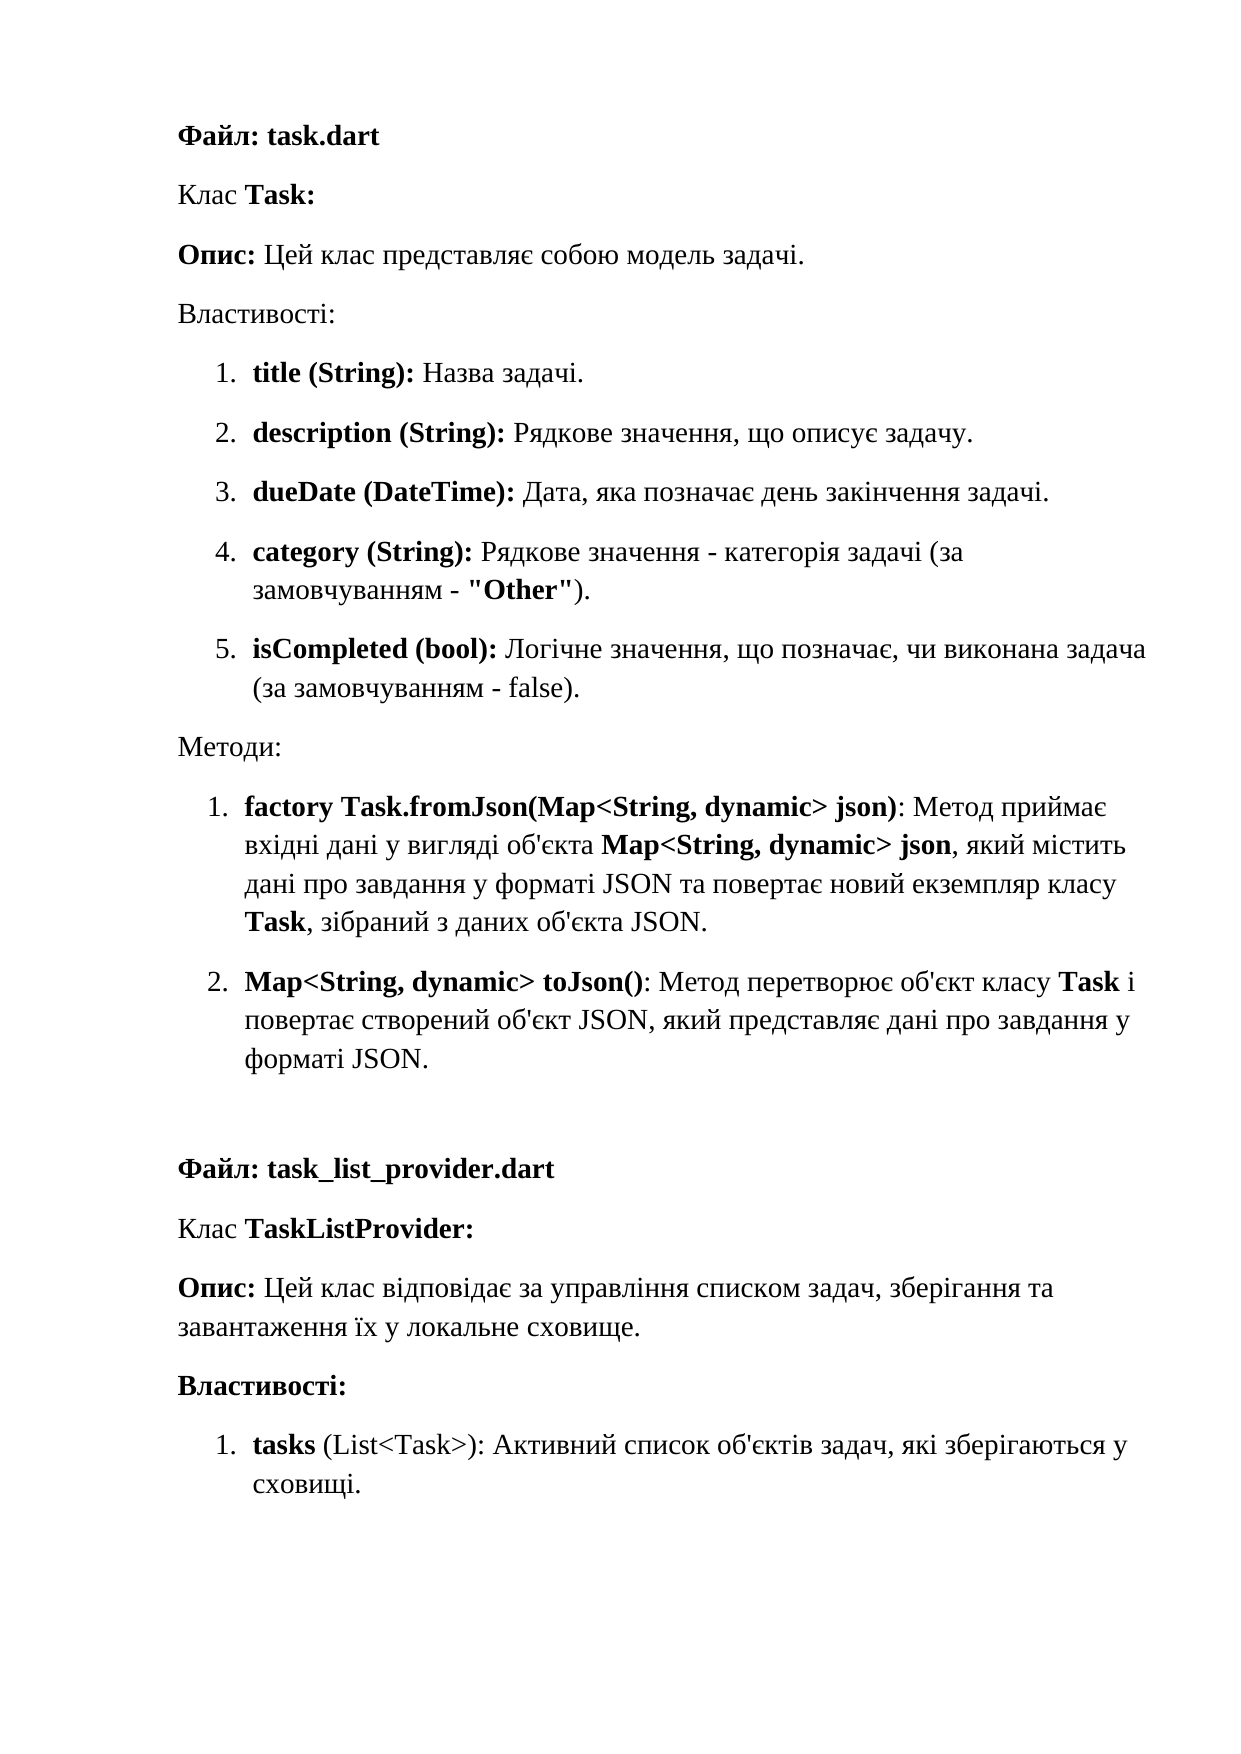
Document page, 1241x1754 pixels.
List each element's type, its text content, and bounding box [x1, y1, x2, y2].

list category (String): Рядкове значення - категорія задачі (за замовчуванням - "Other"). [215, 534, 1152, 606]
list factory Task.fromJson(Map<String, dynamic> json): Метод приймає вхідні дані у вигляді об'єкта Map<String, dynamic> json, який містить дані про завдання у форматі JSON та повертає новий екземпляр класу Task, зібраний з даних об'єкта JSON. [207, 789, 1152, 938]
text Опис: Цей клас відповідає за управління списком задач, зберігання та завантаження їх у локальне сховище. [177, 1270, 1152, 1342]
list title (String): Назва задачі. [215, 356, 1152, 389]
list dueDate (DateTime): Дата, яка позначає день закінчення задачі. [215, 474, 1152, 508]
text Файл: task.dart [177, 118, 1152, 152]
list isCompleted (bool): Логічне значення, що позначає, чи виконана задача (за замовчуванням - false). [215, 632, 1152, 704]
list tasks (List<Task>): Активний список об'єктів задач, які зберігаються у сховищі. [215, 1427, 1152, 1499]
list description (String): Рядкове значення, що описує задачу. [215, 415, 1152, 448]
text Методи: [177, 729, 1152, 763]
list Map<String, dynamic> toJson(): Метод перетворює об'єкт класу Task і повертає створений об'єкт JSON, який представляє дані про завдання у форматі JSON. [207, 964, 1152, 1074]
text Клас Task: [177, 177, 1152, 211]
text Клас TaskListProvider: [177, 1211, 1152, 1244]
text Властивості: [177, 296, 1152, 330]
text Властивості: [177, 1368, 1152, 1402]
text Файл: task_list_provider.dart [177, 1151, 1152, 1185]
text Опис: Цей клас представляє собою модель задачі. [177, 237, 1152, 270]
